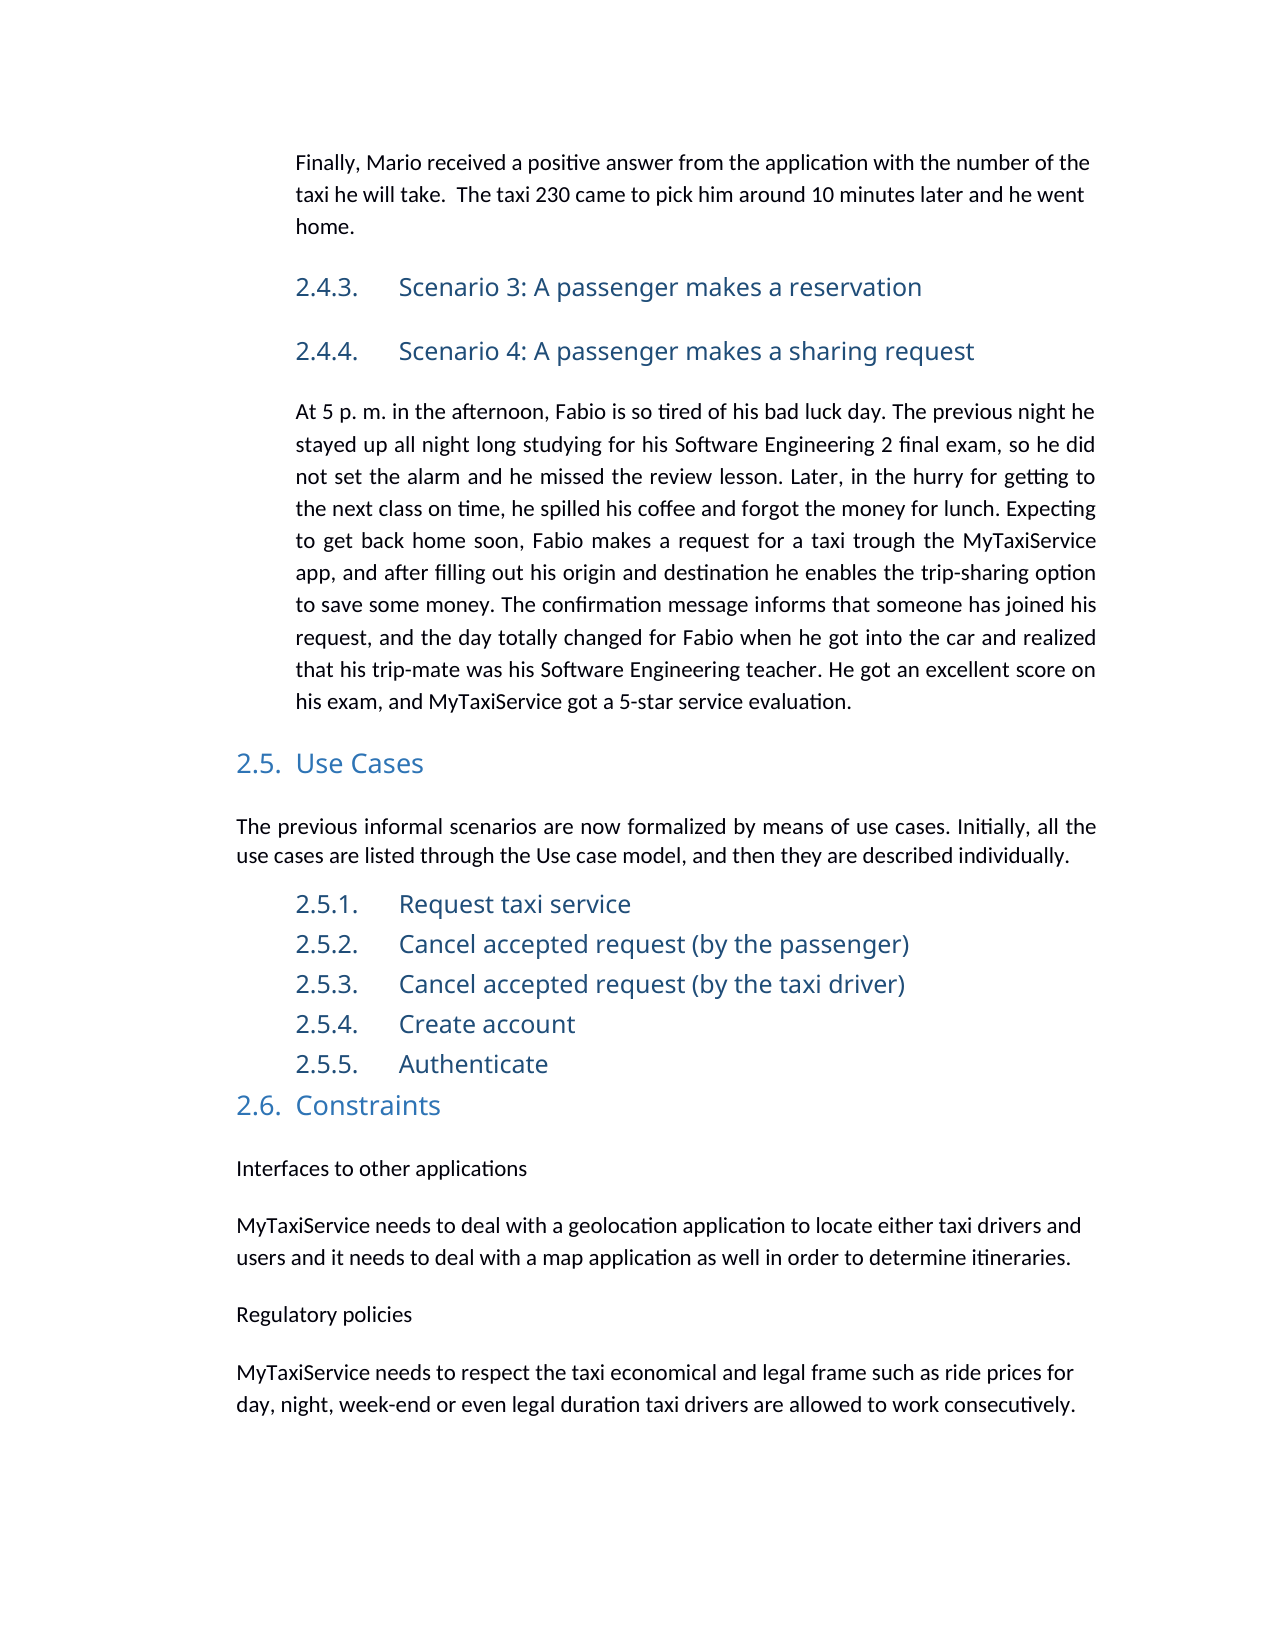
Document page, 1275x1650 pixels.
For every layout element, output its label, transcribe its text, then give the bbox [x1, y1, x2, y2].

list At 5 p. m. in the afternoon, Fabio is so tired of his bad luck day. The previous night he stayed up all night long studying for his Software Engineering 2 final exam, so he did not set the alarm and he missed the review lesson. Later, in the hurry for getting to the next class on time, he spilled his coffee and forgot the money for lunch. Expecting to get back home soon, Fabio makes a request for a taxi trough the MyTaxiService app, and after filling out his origin and destination he enables the trip-sharing option to save some money. The confirmation message informs that someone has joined his request, and the day totally changed for Fabio when he got into the car and realized that his trip-mate was his Software Engineering teacher. He got an excellent score on his exam, and MyTaxiService got a 5-star service evaluation. [295, 397, 1098, 715]
subtitle Scenario 3: A passenger makes a reservation [295, 269, 1098, 303]
subtitle Scenario 4: A passenger makes a sharing request [295, 333, 1098, 367]
text Finally, Mario received a positive answer from the application with the number of the taxi he will take. The taxi 230 came to pick him around 10 minutes later and he went home. [295, 148, 1098, 240]
subtitle Request taxi service [295, 887, 1098, 921]
text MyTaxiService needs to deal with a geolocation application to locate either taxi drivers and users and it needs to deal with a map application as well in order to determine itineraries. [236, 1211, 1098, 1271]
subtitle Create account [295, 1007, 1098, 1041]
subtitle Cancel accepted request (by the passenger) [295, 927, 1098, 961]
subtitle Authenticate [295, 1047, 1098, 1081]
text The previous informal scenarios are now formalized by means of use cases. Initially, all the use cases are listed through the Use case model, and then they are described individually. [236, 812, 1098, 869]
list Constraints [236, 1087, 1098, 1123]
text Regulatory policies [236, 1301, 1098, 1329]
list Use Cases [236, 744, 1098, 781]
text Interfaces to other applications [236, 1154, 1098, 1182]
subtitle Cancel accepted request (by the taxi driver) [295, 967, 1098, 1001]
text MyTaxiService needs to respect the taxi economical and legal frame such as ride prices for day, night, week-end or even legal duration taxi drivers are allowed to work consecutively. [236, 1358, 1098, 1418]
